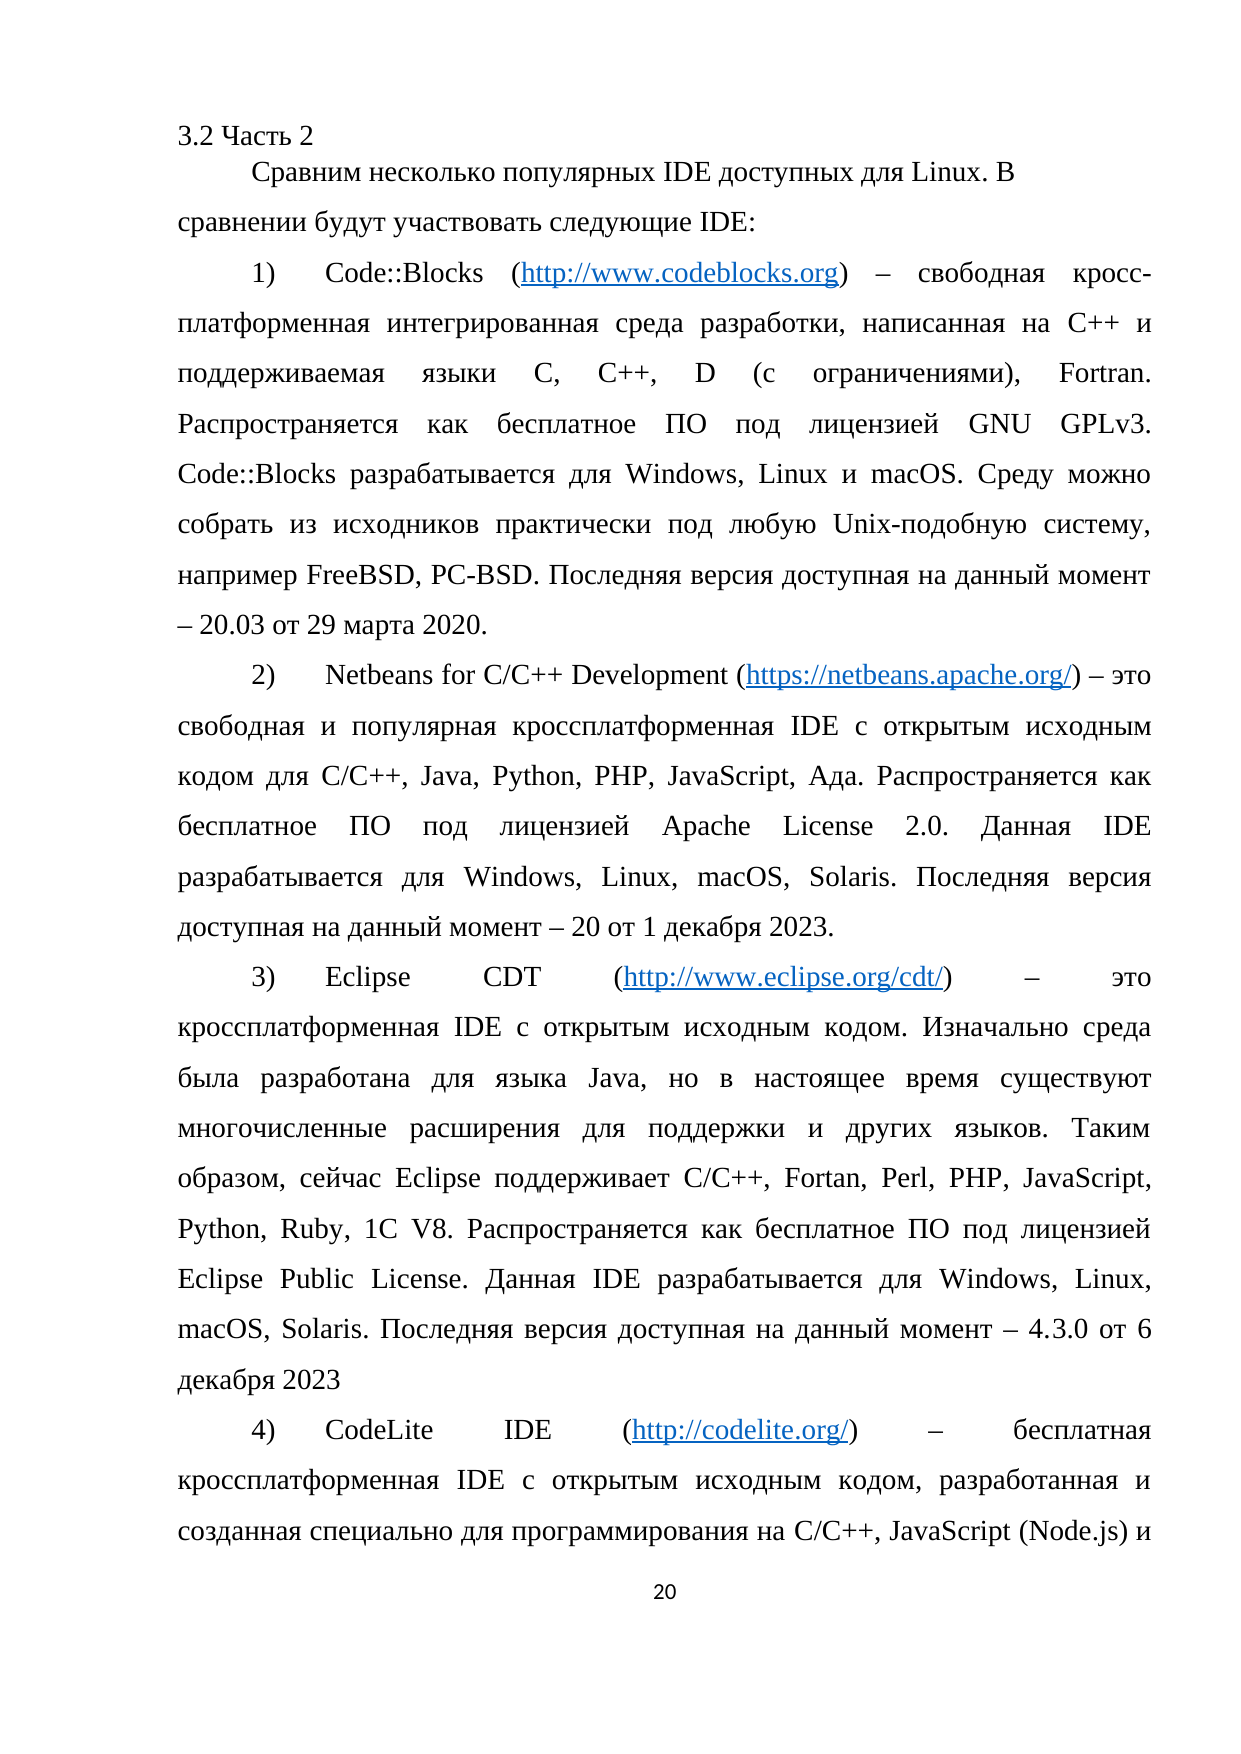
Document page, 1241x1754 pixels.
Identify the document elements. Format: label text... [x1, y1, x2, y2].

subtitle 3.2 Часть 2 [177, 118, 1152, 152]
text Сравним несколько популярных IDE доступных для Linux. В сравнении будут участвовать следующие IDE: [177, 154, 1152, 238]
list Netbeans for C/C++ Development (https://netbeans.apache.org/) – это свободная и популярная кроссплатформенная IDE с открытым исходным кодом для C/C++, Java, Python, PHP, JavaScript, Ада. Распространяется как бесплатное ПО под лицензией Apache License 2.0. Данная IDE разрабатывается для Windows, Linux, macOS, Solaris. Последняя версия доступная на данный момент – 20 от 1 декабря 2023. [177, 657, 1152, 942]
list Code::Blocks (http://www.codeblocks.org) – свободная кросс-платформенная интегрированная среда разработки, написанная на C++ и поддерживаемая языки C, C++, D (с ограничениями), Fortran. Распространяется как бесплатное ПО под лицензией GNU GPLv3. Code::Blocks разрабатывается для Windows, Linux и macOS. Среду можно собрать из исходников практически под любую Unix-подобную систему, например FreeBSD, PC-BSD. Последняя версия доступная на данный момент – 20.03 от 29 марта 2020. [177, 255, 1152, 641]
list Eclipse CDT (http://www.eclipse.org/cdt/) – это кроссплатформенная IDE с открытым исходным кодом. Изначально среда была разработана для языка Java, но в настоящее время существуют многочисленные расширения для поддержки и других языков. Таким образом, сейчас Eclipse поддерживает C/C++, Fortan, Perl, PHP, JavaScript, Python, Ruby, 1C V8. Распространяется как бесплатное ПО под лицензией Eclipse Public License. Данная IDE разрабатывается для Windows, Linux, macOS, Solaris. Последняя версия доступная на данный момент – 4.3.0 от 6 декабря 2023 [177, 959, 1152, 1395]
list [177, 1412, 1152, 1546]
